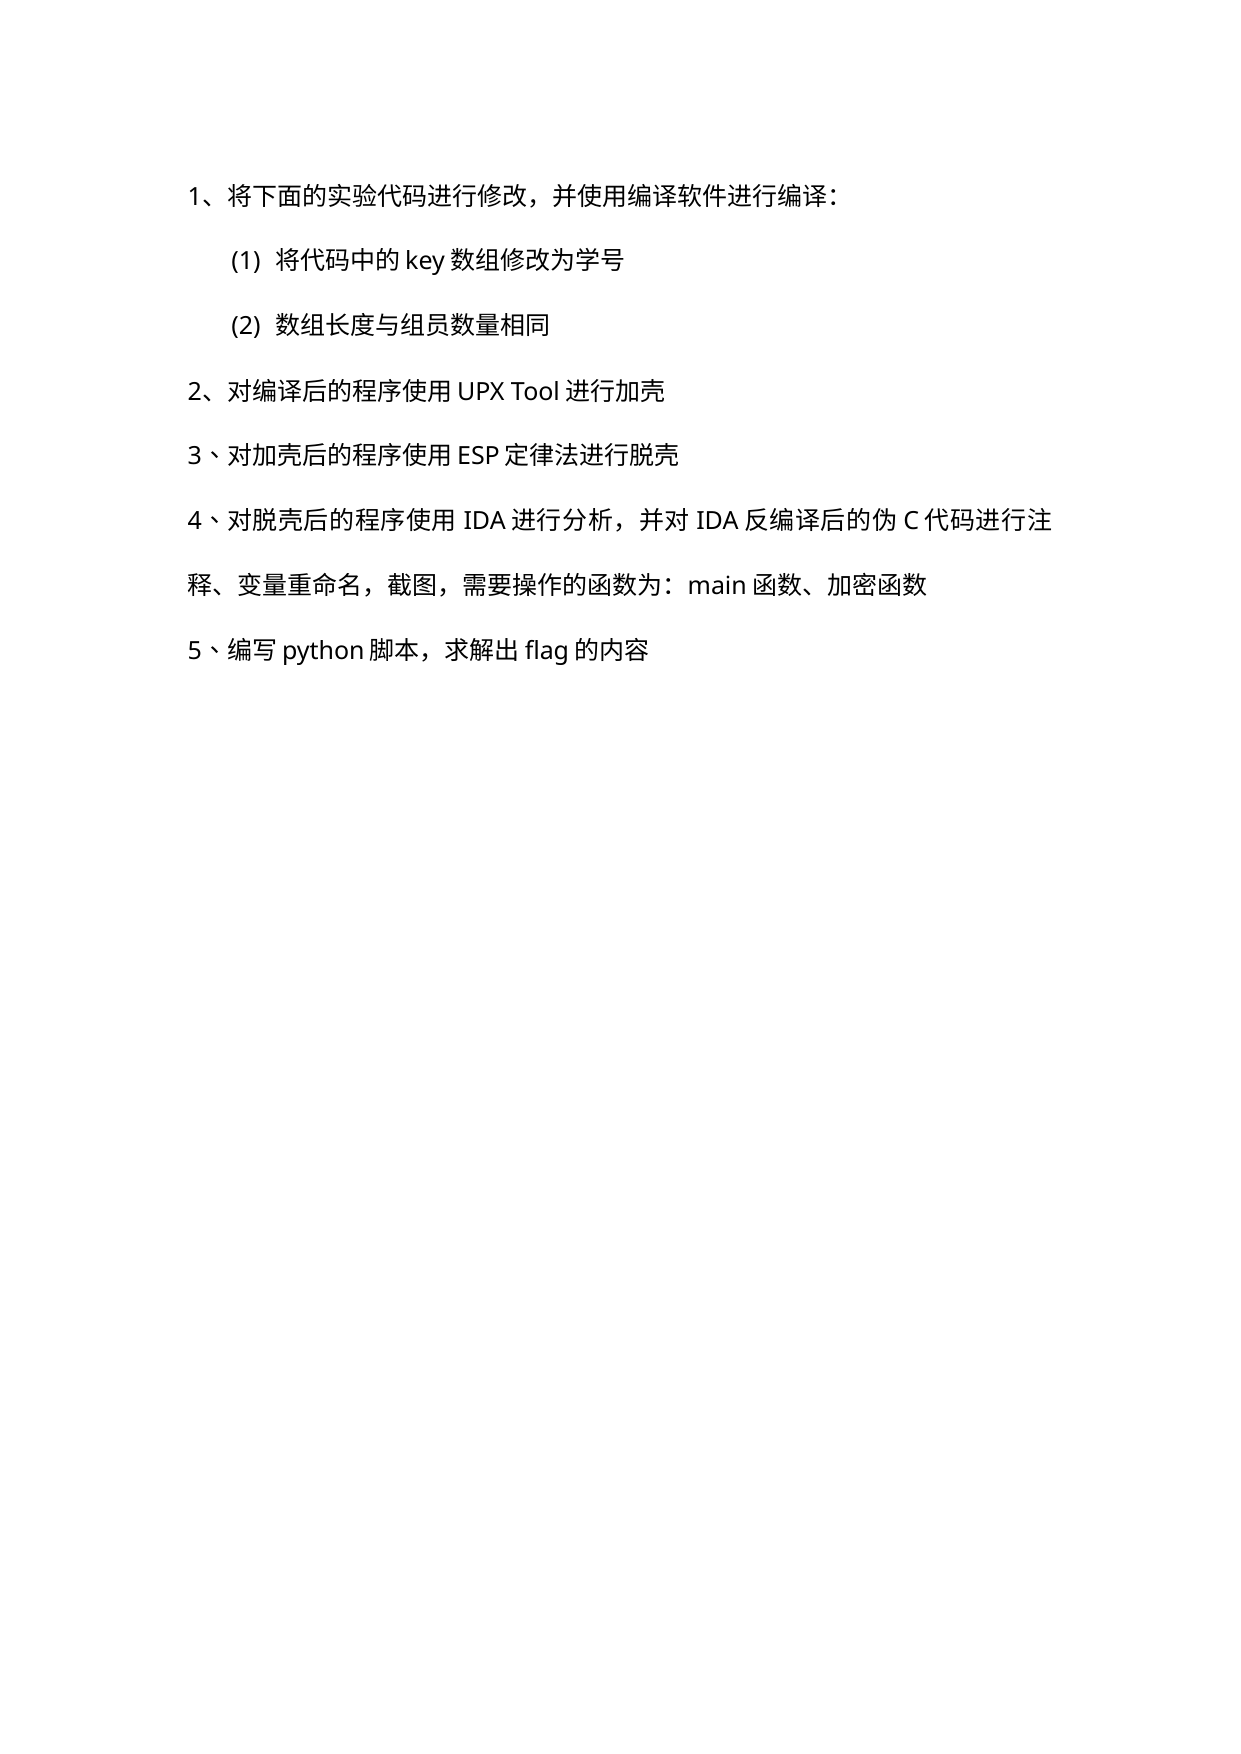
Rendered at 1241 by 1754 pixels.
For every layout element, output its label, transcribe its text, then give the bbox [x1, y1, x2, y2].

list 对加壳后的程序使用ESP定律法进行脱壳 [187, 422, 1053, 487]
list 将下面的实验代码进行修改，并使用编译软件进行编译： [187, 162, 1053, 227]
list 编写python脚本，求解出flag的内容 [187, 617, 1053, 682]
list 对脱壳后的程序使用IDA进行分析，并对IDA反编译后的伪C代码进行注释、变量重命名，截图，需要操作的函数为：main函数、加密函数 [187, 487, 1053, 617]
list 将代码中的key数组修改为学号 [231, 227, 1053, 292]
list 对编译后的程序使用UPX Tool进行加壳 [187, 357, 1053, 422]
list 数组长度与组员数量相同 [231, 292, 1053, 357]
